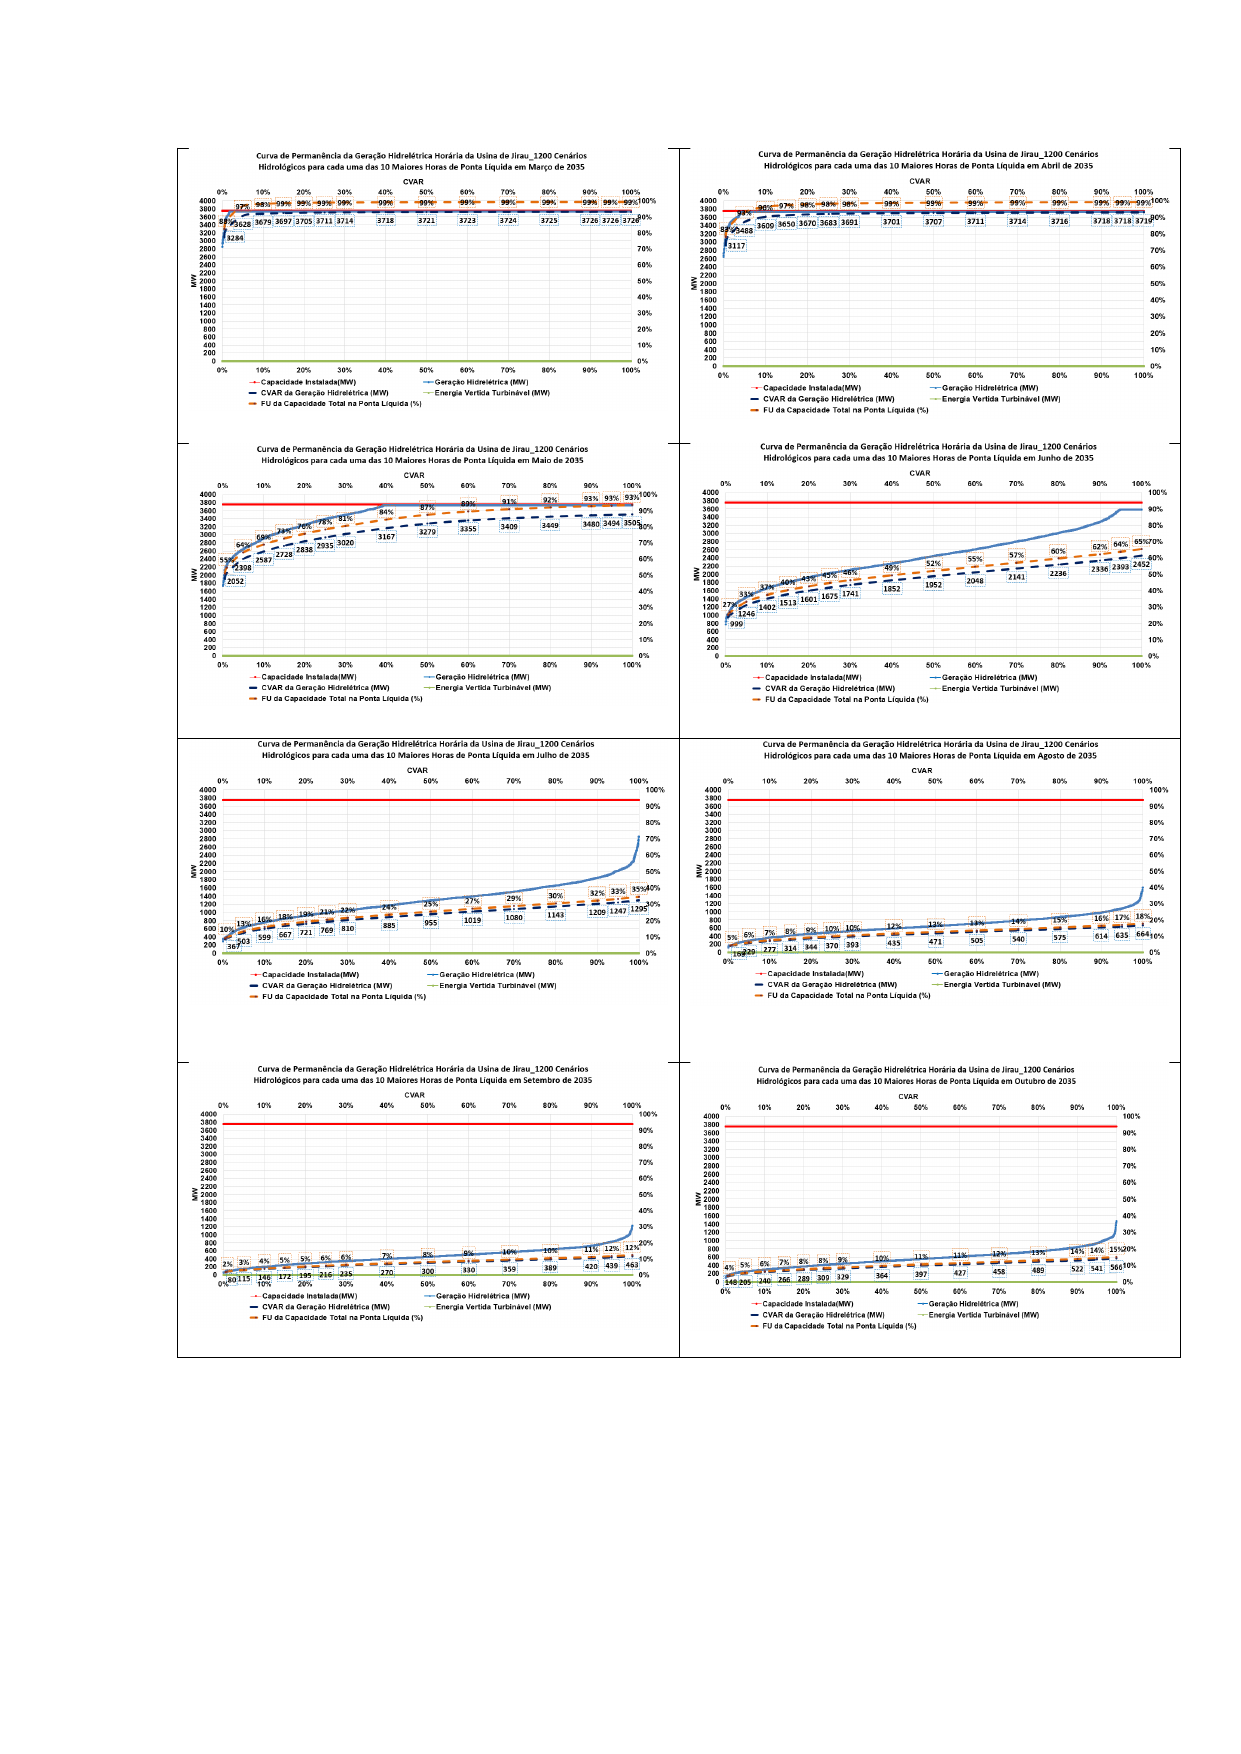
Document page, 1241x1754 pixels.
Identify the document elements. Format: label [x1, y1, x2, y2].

picture [690, 443, 1170, 703]
picture [690, 1062, 1170, 1331]
table_cell [680, 1063, 1180, 1357]
picture [188, 148, 668, 411]
table_cell [680, 739, 1180, 1062]
table_cell [178, 444, 679, 738]
picture [690, 148, 1170, 419]
table_cell [680, 444, 1180, 738]
table_cell [680, 149, 1180, 443]
table_cell [178, 1063, 679, 1357]
picture [188, 739, 668, 1005]
picture [188, 1062, 668, 1328]
table_cell [178, 149, 679, 443]
picture [690, 739, 1170, 1006]
table_cell [178, 739, 679, 1062]
picture [188, 443, 668, 706]
